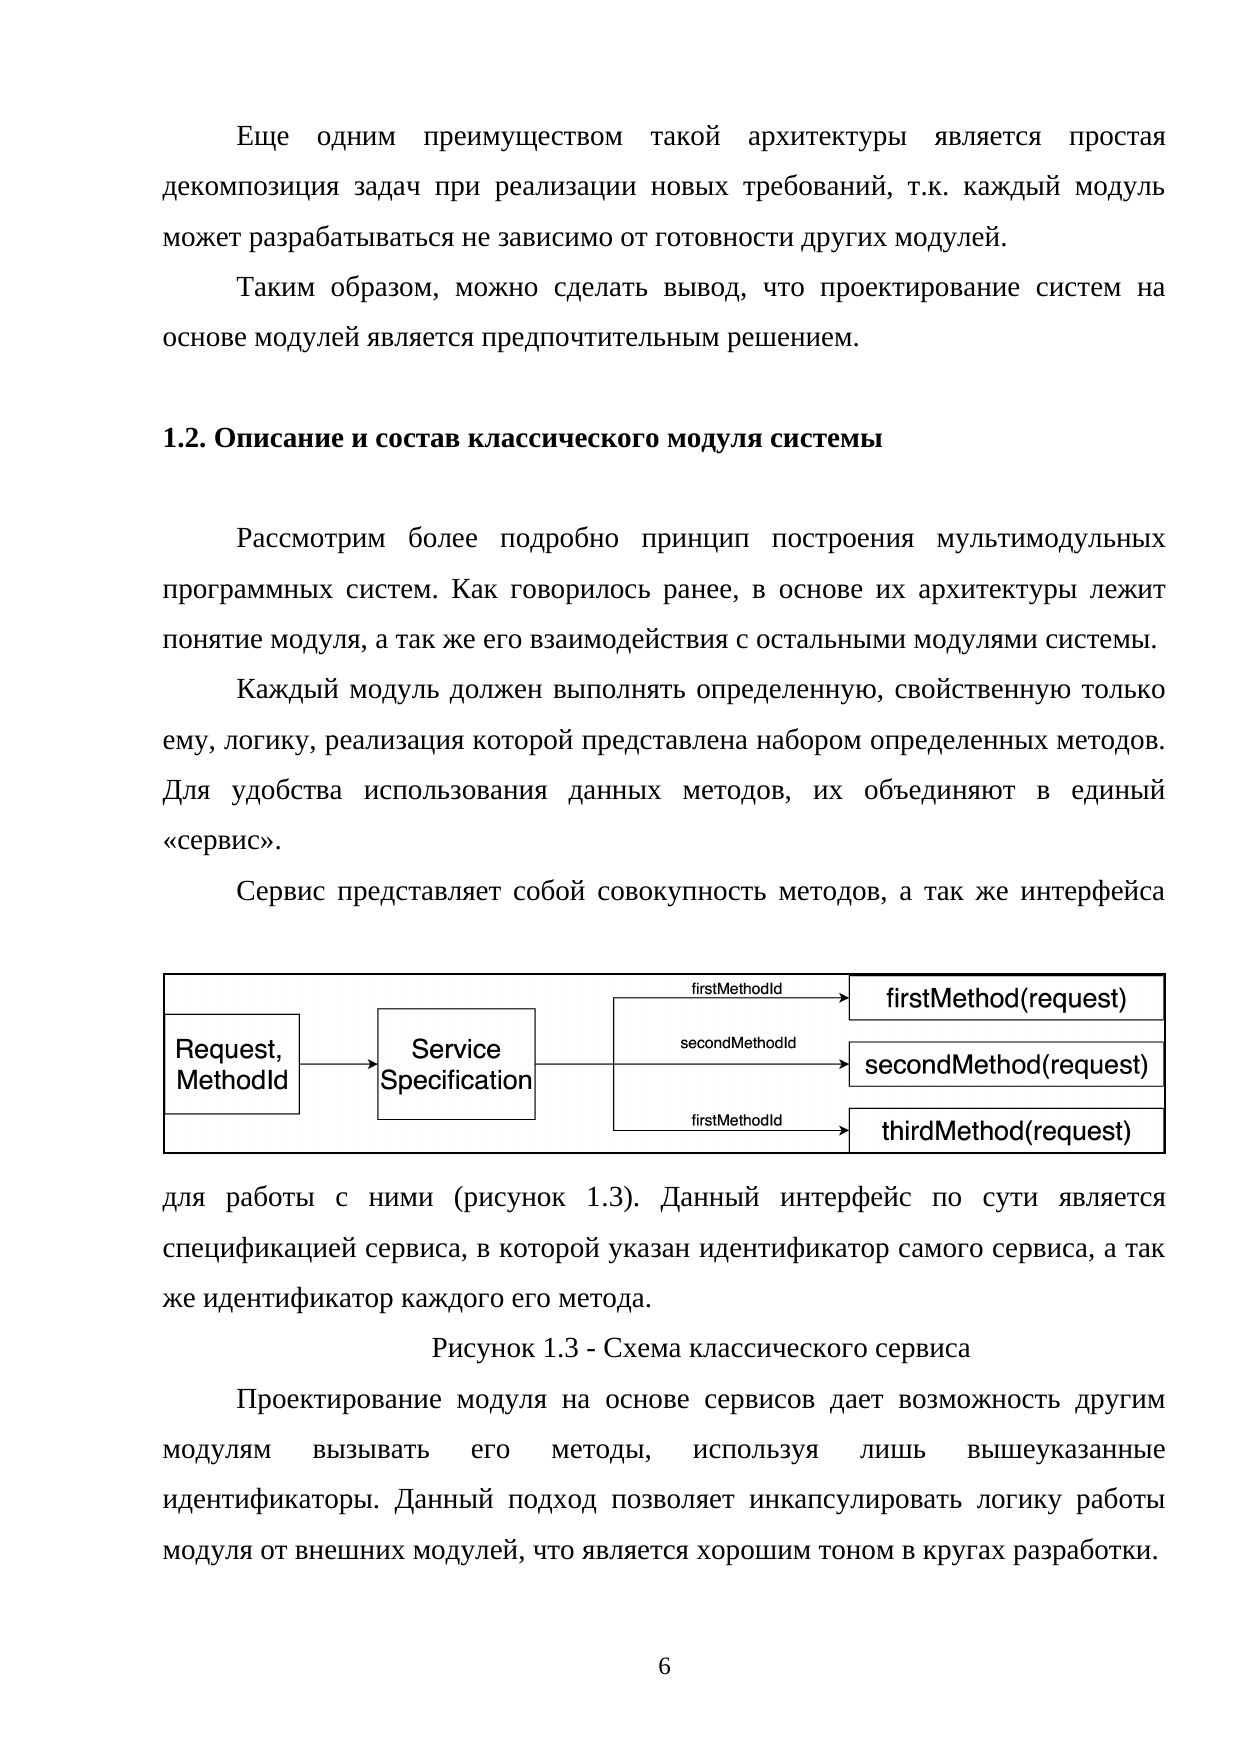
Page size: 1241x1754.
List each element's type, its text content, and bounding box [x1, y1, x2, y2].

text Каждый модуль должен выполнять определенную, свойственную только ему, логику, реализация которой представлена набором определенных методов. Для удобства использования данных методов, их объединяют в единый «сервис». [162, 672, 1166, 856]
text 1.2. Описание и состав классического модуля системы [162, 420, 1166, 453]
text Проектирование модуля на основе сервисов дает возможность другим модулям вызывать его методы, используя лишь вышеуказанные идентификаторы. Данный подход позволяет инкапсулировать логику работы модуля от внешних модулей, что является хорошим тоном в кругах разработки. [162, 1381, 1166, 1565]
text Сервис представляет собой совокупность методов, а так же интерфейса для работы с ними (рисунок 1.3). Данный интерфейс по сути является спецификацией сервиса, в которой указан идентификатор самого сервиса, а так же идентификатор каждого его метода. [162, 873, 1166, 973]
text Рассмотрим более подробно принцип построения мультимодульных программных систем. Как говорилось ранее, в основе их архитектуры лежит понятие модуля, а так же его взаимодействия с остальными модулями системы. [162, 521, 1166, 655]
picture [165, 975, 1164, 1152]
text Рисунок 1.3 - Схема классического сервиса [162, 1331, 1166, 1364]
text Еще одним преимуществом такой архитектуры является простая декомпозиция задач при реализации новых требований, т.к. каждый модуль может разрабатываться не зависимо от готовности других модулей. [162, 118, 1166, 252]
text Таким образом, можно сделать вывод, что проектирование систем на основе модулей является предпочтительным решением. [162, 269, 1166, 353]
